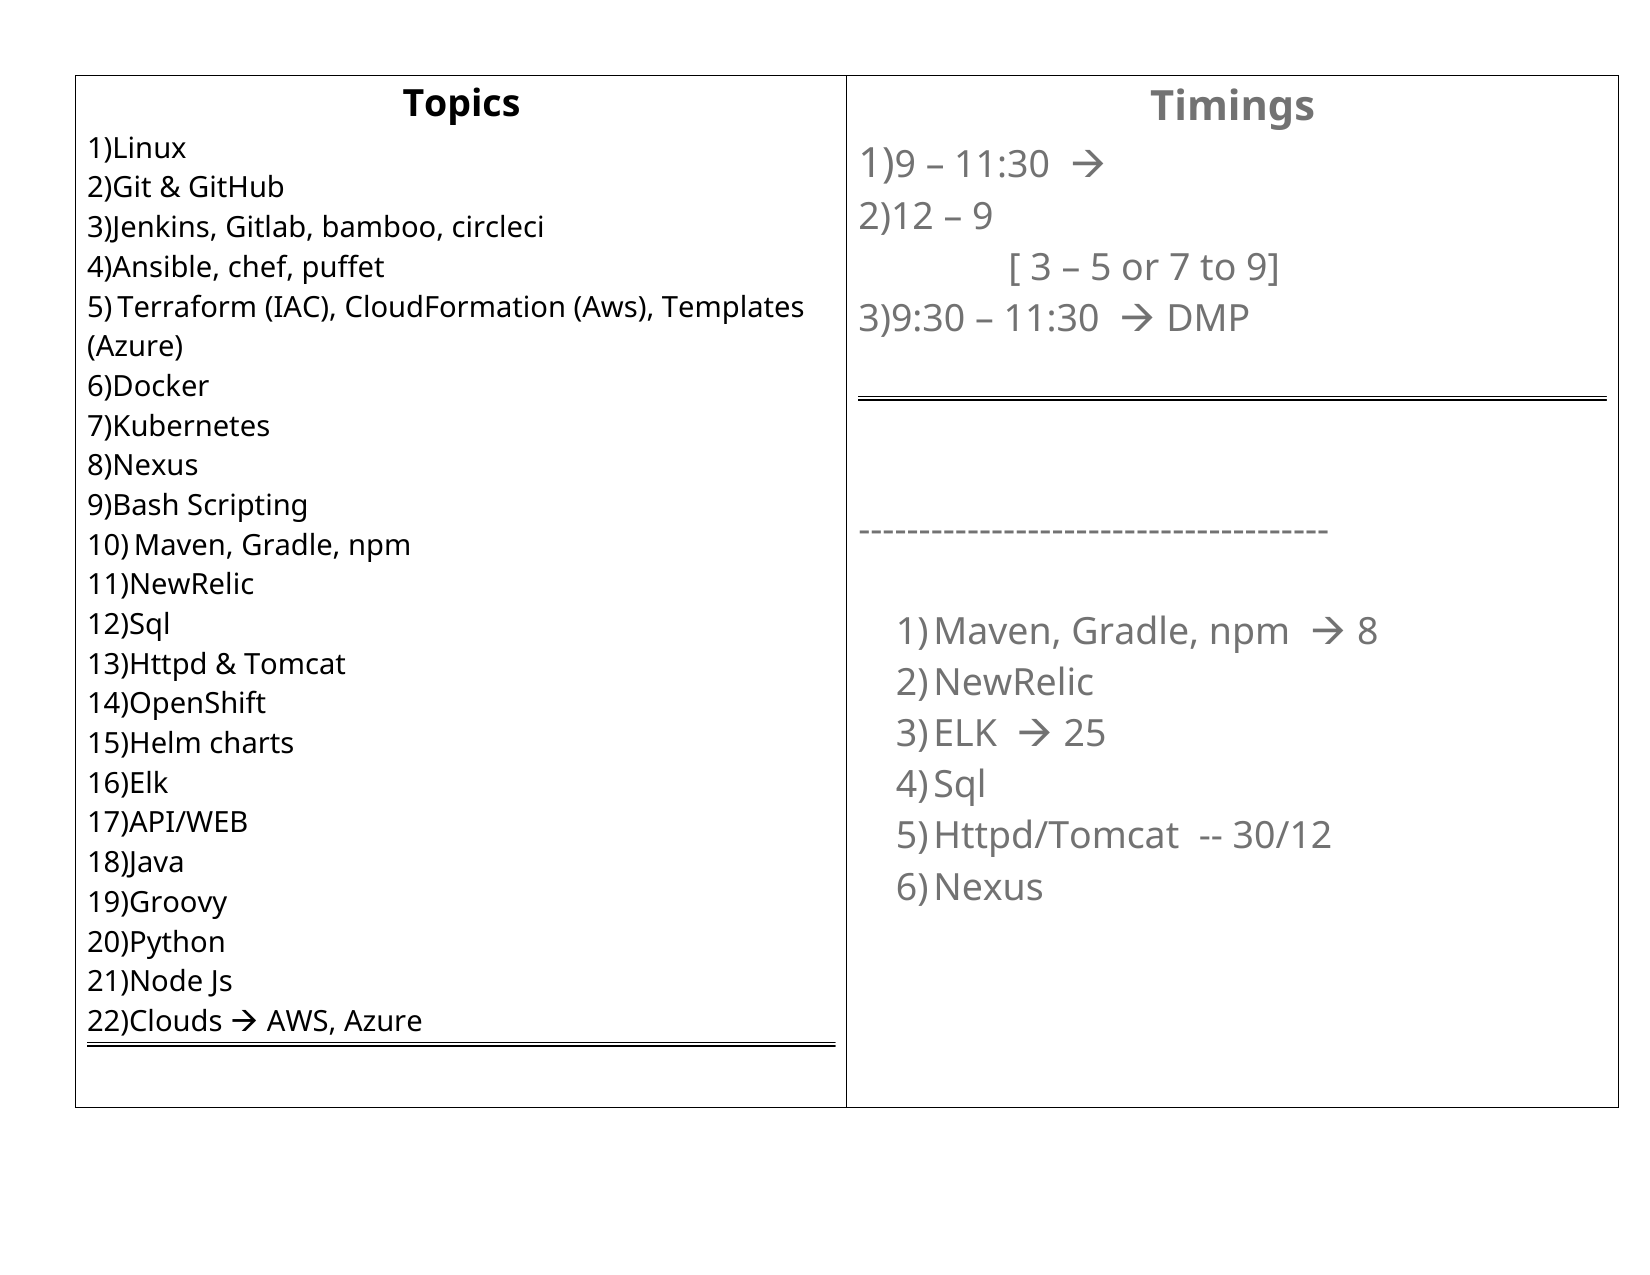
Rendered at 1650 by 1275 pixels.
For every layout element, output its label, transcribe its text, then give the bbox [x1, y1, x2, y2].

table_header Timings 1)9 – 11:30 2)12 – 9 [ 3 – 5 or 7 to 9] 3)9:30 – 11:30 DMP --------------------------------------- Maven, Gradle, npm 8 NewRelic ELK 25 Sql Httpd/Tomcat -- 30/12 Nexus [847, 76, 1618, 1107]
table_header Topics 1)Linux 2)Git & GitHub 3)Jenkins, Gitlab, bamboo, circleci 4)Ansible, chef, puffet 5) Terraform (IAC), CloudFormation (Aws), Templates (Azure) 6)Docker 7)Kubernetes 8)Nexus 9)Bash Scripting 10) Maven, Gradle, npm 11)NewRelic 12)Sql 13)Httpd & Tomcat 14)OpenShift 15)Helm charts 16)Elk 17)API/WEB 18)Java 19)Groovy 20)Python 21)Node Js 22)Clouds AWS, Azure [76, 76, 846, 1107]
